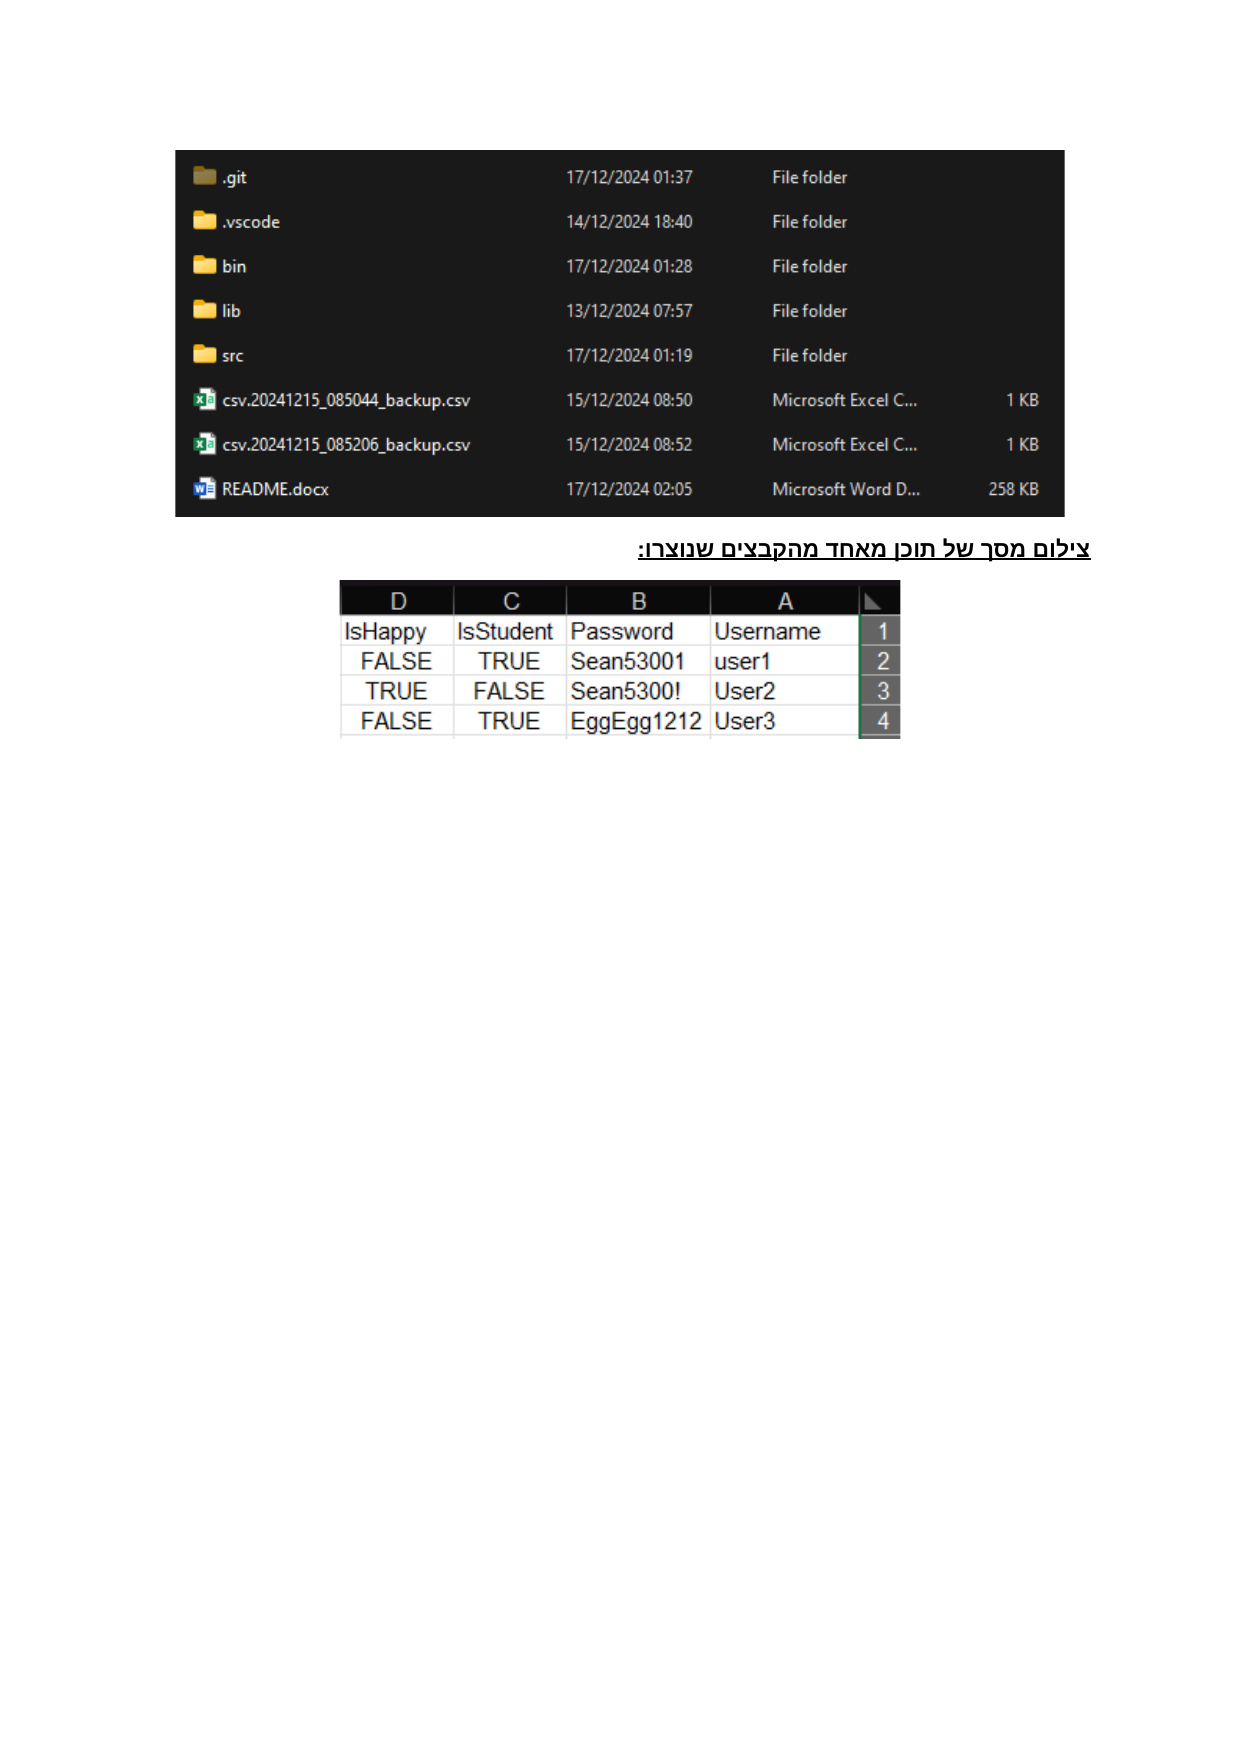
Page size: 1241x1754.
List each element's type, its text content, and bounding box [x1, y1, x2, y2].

picture [339, 580, 901, 739]
picture [175, 150, 1065, 517]
text צילום מסך של תוכן מאחד מהקבצים שנוצרו: [150, 536, 1090, 562]
